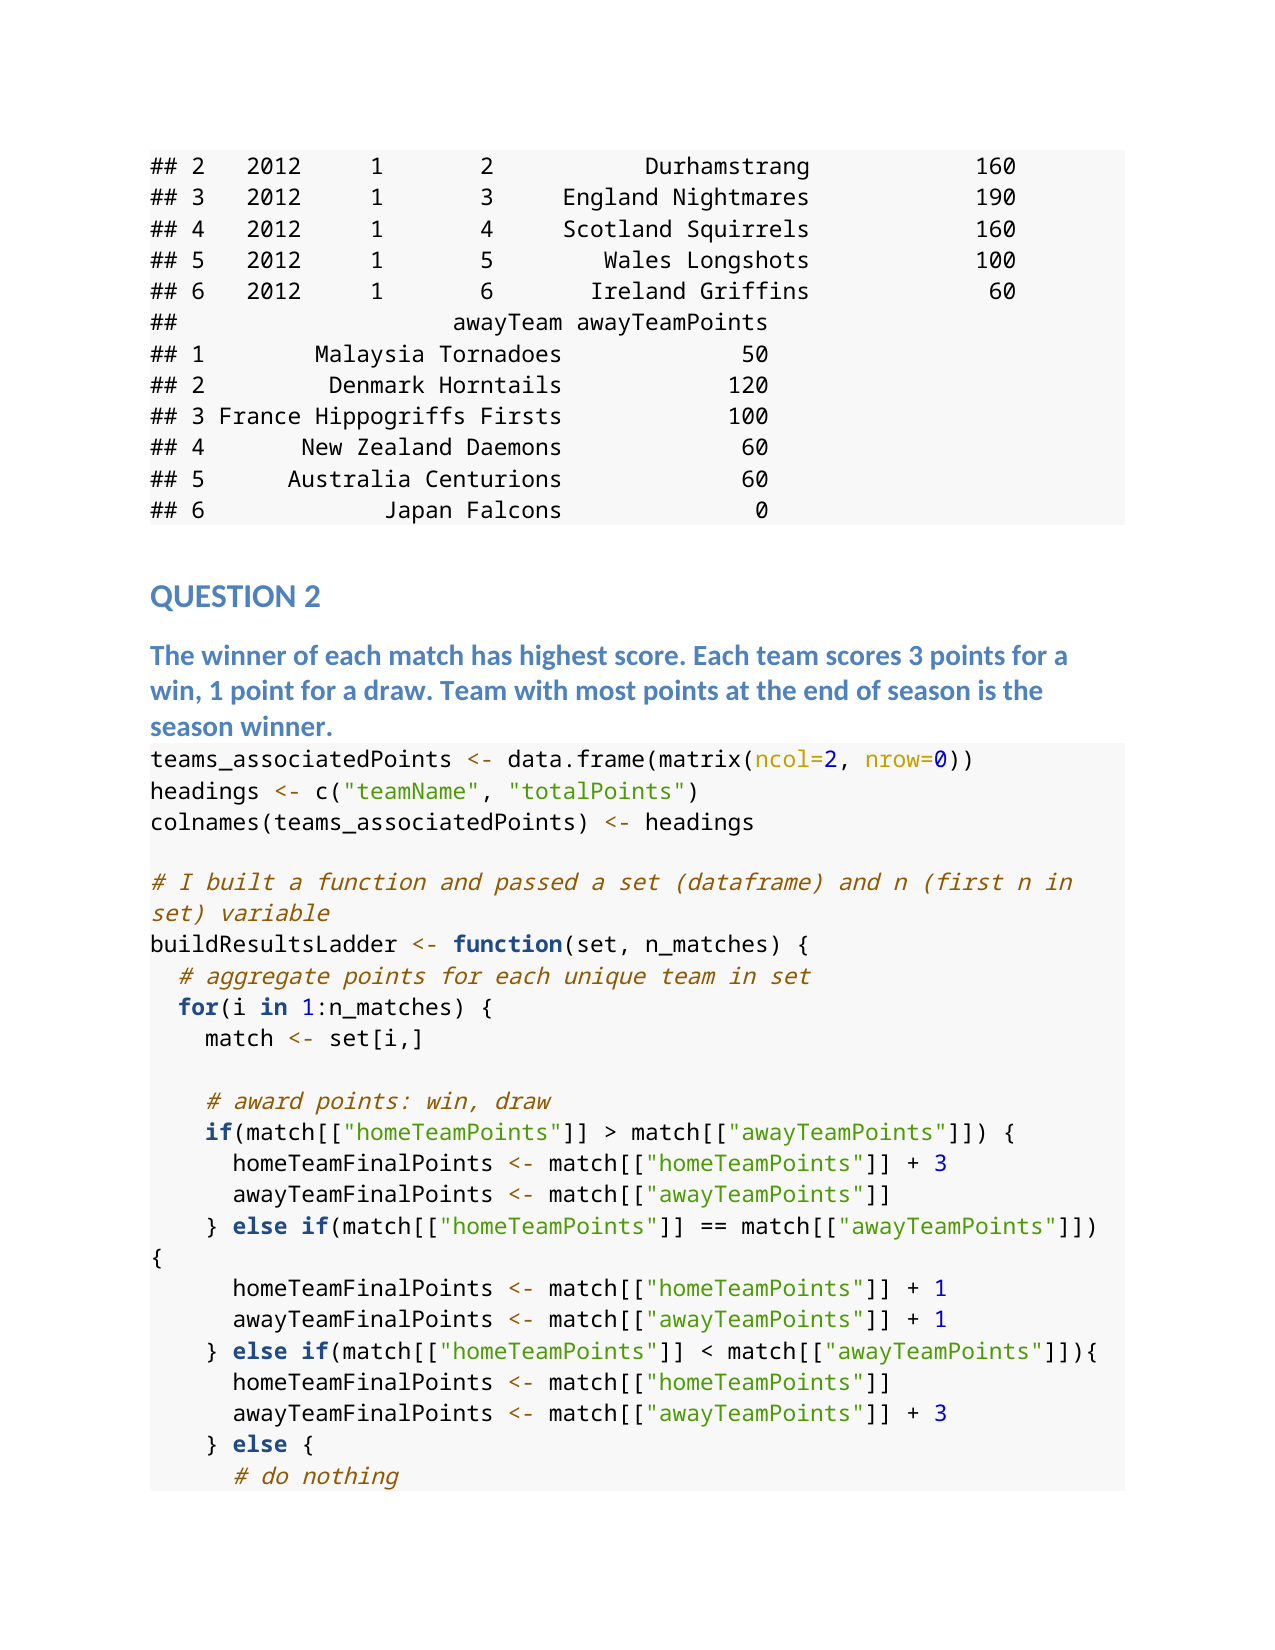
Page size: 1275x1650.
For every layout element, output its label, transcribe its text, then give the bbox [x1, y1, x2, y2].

subtitle The winner of each match has highest score. Each team scores 3 points for a win, 1 point for a draw. Team with most points at the end of season is the season winner. [150, 637, 1125, 743]
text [150, 150, 1125, 525]
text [150, 743, 1125, 1491]
subtitle QUESTION 2 [150, 575, 1125, 616]
